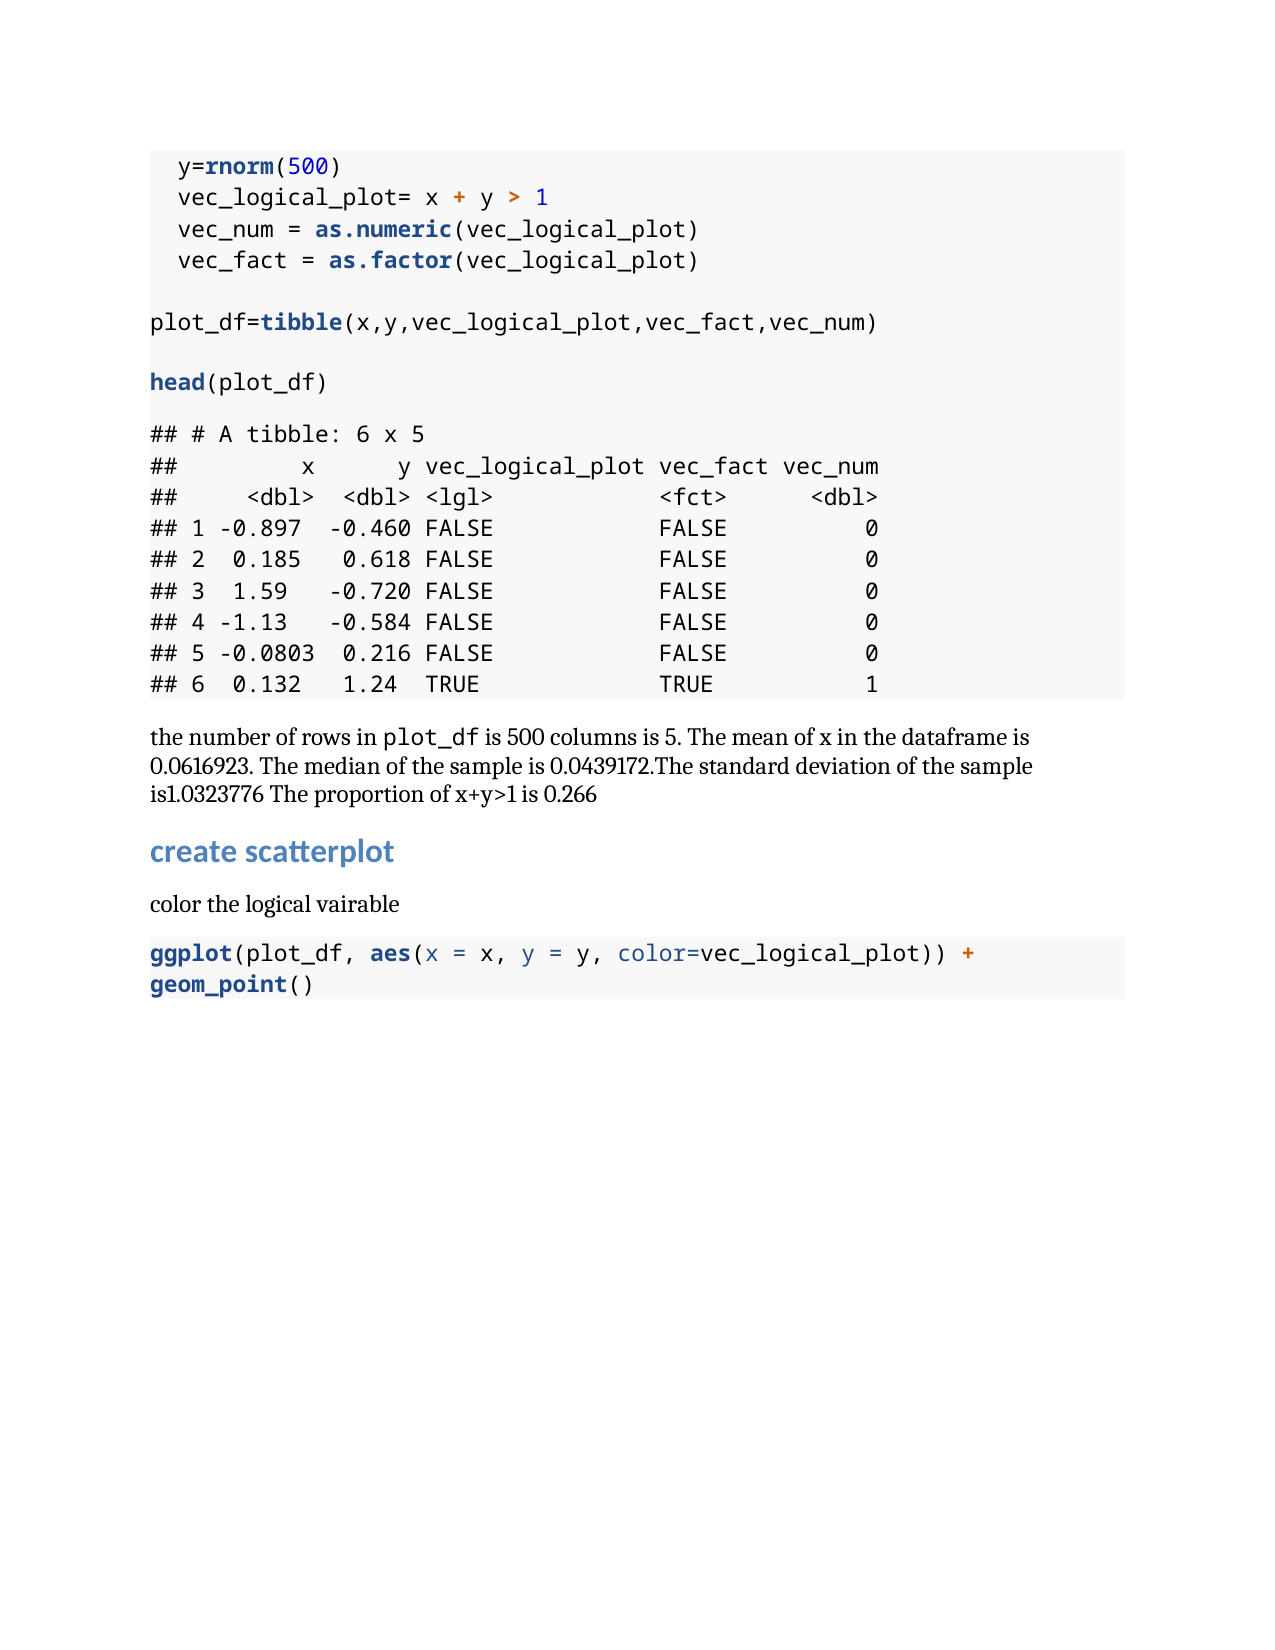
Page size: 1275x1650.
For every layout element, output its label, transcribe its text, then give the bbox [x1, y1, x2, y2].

text ## # A tibble: 6 x 5 ## x y vec_logical_plot vec_fact vec_num ## <dbl> <dbl> <lgl> <fct> <dbl> ## 1 -0.897 -0.460 FALSE FALSE 0 ## 2 0.185 0.618 FALSE FALSE 0 ## 3 1.59 -0.720 FALSE FALSE 0 ## 4 -1.13 -0.584 FALSE FALSE 0 ## 5 -0.0803 0.216 FALSE FALSE 0 ## 6 0.132 1.24 TRUE TRUE 1 [150, 418, 1125, 699]
text ggplot(plot_df, aes(x = x, y = y, color=vec_logical_plot)) + geom_point() [315, 937, 1125, 999]
text the number of rows in plot_df is 500 columns is 5. The mean of x in the dataframe is 0.0616923. The median of the sample is 0.0439172.The standard deviation of the sample is1.0323776 The proportion of x+y>1 is 0.266 [150, 720, 1125, 809]
text color the logical vairable [150, 889, 1125, 918]
subtitle create scatterplot [150, 830, 1125, 871]
